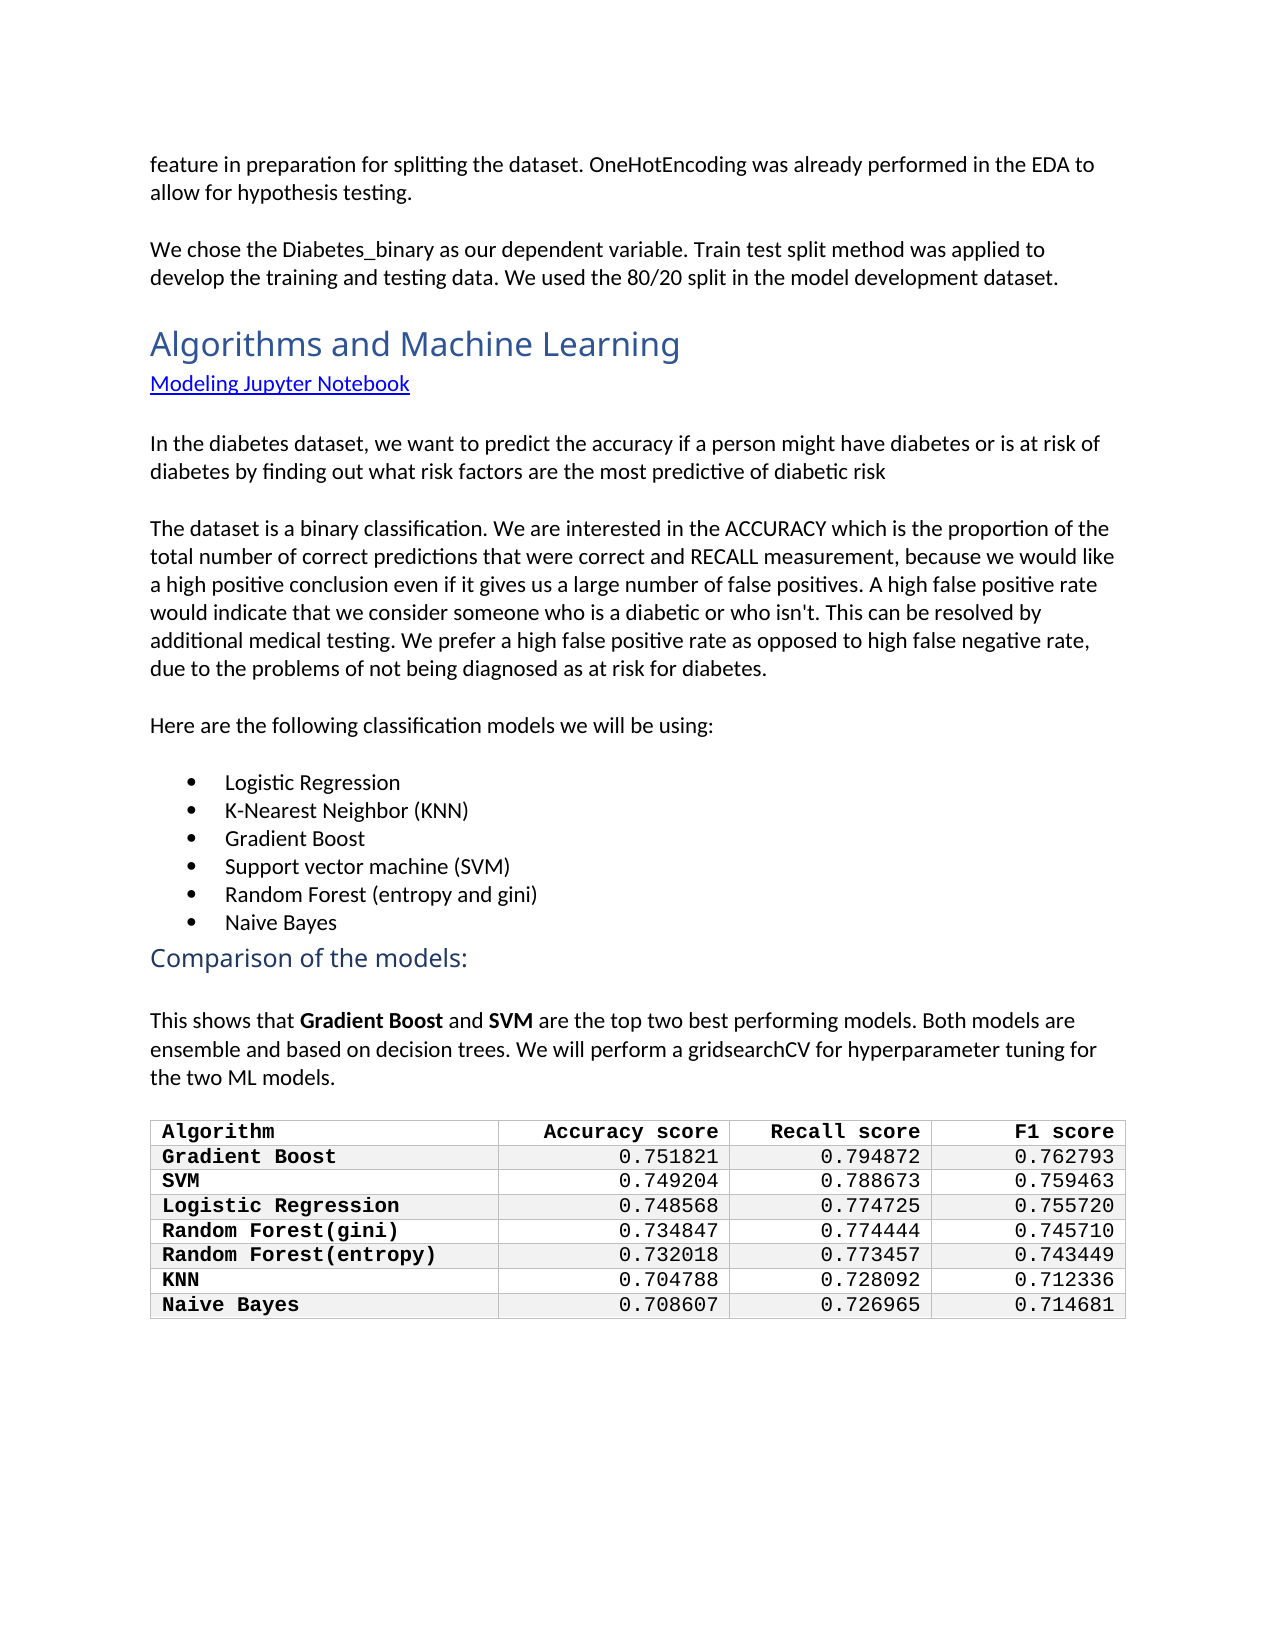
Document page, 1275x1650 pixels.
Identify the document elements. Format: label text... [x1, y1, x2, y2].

table_cell 0.704788 [499, 1269, 729, 1293]
table_cell 0.728092 [730, 1269, 931, 1293]
list Logistic Regression [187, 768, 1125, 796]
table_cell 0.712336 [932, 1269, 1125, 1293]
table_header Algorithm [151, 1121, 498, 1144]
table_cell 0.762793 [932, 1146, 1125, 1169]
text We chose the Diabetes_binary as our dependent variable. Train test split method was applied to develop the training and testing data. We used the 80/20 split in the model development dataset. [150, 235, 1125, 291]
table_header Accuracy score [499, 1121, 729, 1144]
list Random Forest (entropy and gini) [187, 881, 1125, 908]
table_header F1 score [932, 1121, 1125, 1144]
table_cell 0.732018 [499, 1244, 729, 1268]
subtitle Algorithms and Machine Learning [150, 320, 1125, 366]
table_cell 0.755720 [932, 1195, 1125, 1219]
table_cell Random Forest(entropy) [151, 1244, 498, 1268]
subtitle Comparison of the models: [150, 941, 1125, 975]
table_header Recall score [730, 1121, 931, 1144]
text In the diabetes dataset, we want to predict the accuracy if a person might have diabetes or is at risk of diabetes by finding out what risk factors are the most predictive of diabetic risk [150, 429, 1125, 485]
text The dataset is a binary classification. We are interested in the ACCURACY which is the proportion of the total number of correct predictions that were correct and RECALL measurement, because we would like a high positive conclusion even if it gives us a large number of false positives. A high false positive rate would indicate that we consider someone who is a diabetic or who isn't. This can be resolved by additional medical testing. We prefer a high false positive rate as opposed to high false negative rate, due to the problems of not being diagnosed as at risk for diabetes. [150, 514, 1125, 682]
table_cell 0.749204 [499, 1170, 729, 1194]
list Naive Bayes [187, 908, 1125, 937]
text Here are the following classification models we will be using: [150, 711, 1125, 739]
table_cell 0.726965 [730, 1294, 931, 1317]
list K-Nearest Neighbor (KNN) [187, 796, 1125, 824]
text This shows that Gradient Boost and SVM are the top two best performing models. Both models are ensemble and based on decision trees. We will perform a gridsearchCV for hyperparameter tuning for the two ML models. [150, 1007, 1125, 1091]
table_cell Random Forest(gini) [151, 1220, 498, 1243]
table_cell 0.773457 [730, 1244, 931, 1268]
table_cell 0.751821 [499, 1146, 729, 1169]
table_cell 0.759463 [932, 1170, 1125, 1194]
table_cell 0.743449 [932, 1244, 1125, 1268]
table_cell 0.788673 [730, 1170, 931, 1194]
table_cell Logistic Regression [151, 1195, 498, 1219]
table_cell Gradient Boost [151, 1146, 498, 1169]
table_cell 0.774444 [730, 1220, 931, 1243]
text Modeling Jupyter Notebook [150, 369, 1125, 397]
list Gradient Boost [187, 824, 1125, 852]
table_cell 0.774725 [730, 1195, 931, 1219]
table_cell 0.714681 [932, 1294, 1125, 1317]
table_cell 0.708607 [499, 1294, 729, 1317]
table_cell KNN [151, 1269, 498, 1293]
table_cell 0.734847 [499, 1220, 729, 1243]
table_cell 0.745710 [932, 1220, 1125, 1243]
list Support vector machine (SVM) [187, 852, 1125, 881]
table_cell Naive Bayes [151, 1294, 498, 1317]
table_cell SVM [151, 1170, 498, 1194]
table_cell 0.794872 [730, 1146, 931, 1169]
table_cell 0.748568 [499, 1195, 729, 1219]
